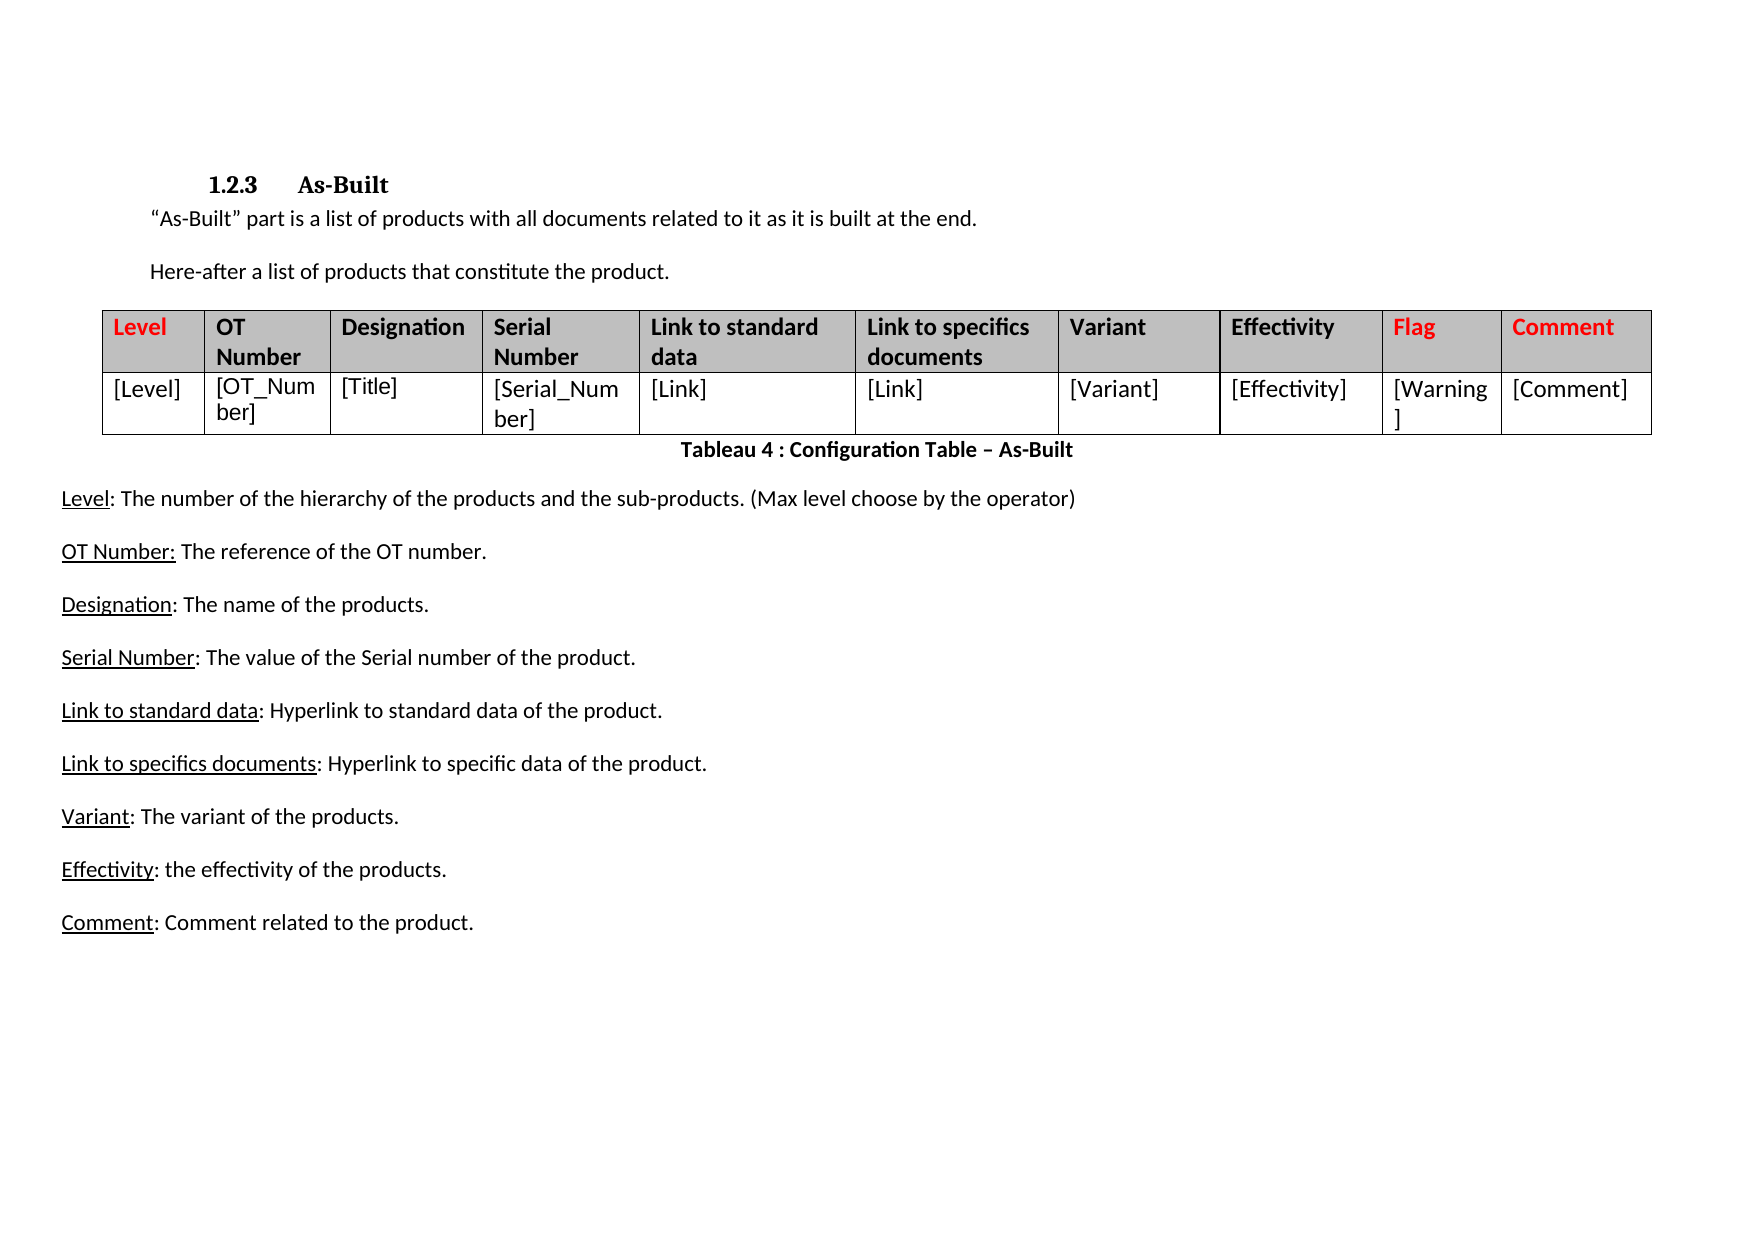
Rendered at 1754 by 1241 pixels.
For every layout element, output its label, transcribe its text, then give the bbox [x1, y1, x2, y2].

text Comment: Comment related to the product. [61, 908, 1604, 936]
text Serial Number: The value of the Serial number of the product. [61, 643, 1604, 671]
text “As-Built” part is a list of products with all documents related to it as it is built at the end. [150, 204, 1604, 232]
text Link to specifics documents: Hyperlink to specific data of the product. [61, 749, 1604, 777]
text Effectivity: the effectivity of the products. [61, 855, 1604, 883]
table_cell [Comment] [1502, 373, 1651, 434]
table_header Comment [1502, 311, 1651, 372]
table_cell [Title] [331, 373, 482, 434]
table_cell [Serial_Number] [483, 373, 639, 434]
table_header Link to specifics documents [856, 311, 1058, 372]
text Designation: The name of the products. [61, 590, 1604, 618]
text OT Number: The reference of the OT number. [61, 537, 1604, 565]
table_header Effectivity [1221, 311, 1382, 372]
table_header Link to standard data [640, 311, 855, 372]
table_cell [Variant] [1059, 373, 1219, 434]
table_cell [Level] [103, 373, 204, 434]
subtitle As-Built [209, 171, 1604, 199]
table_cell [Link] [640, 373, 855, 434]
text Level: The number of the hierarchy of the products and the sub-products. (Max level choose by the operator) [61, 484, 1604, 512]
table_cell [OT_Number] [205, 373, 330, 434]
table_header Designation [331, 311, 482, 372]
text Here-after a list of products that constitute the product. [150, 257, 1604, 285]
table_header OT Number [205, 311, 330, 372]
table_header Serial Number [483, 311, 639, 372]
text Variant: The variant of the products. [61, 802, 1604, 830]
table_cell [Effectivity] [1221, 373, 1382, 434]
table_cell [Warning] [1383, 373, 1501, 434]
table_header Variant [1059, 311, 1219, 372]
table_header Flag [1383, 311, 1501, 372]
text Link to standard data: Hyperlink to standard data of the product. [61, 696, 1604, 724]
table_cell [Link] [856, 373, 1058, 434]
table_header Level [103, 311, 204, 372]
